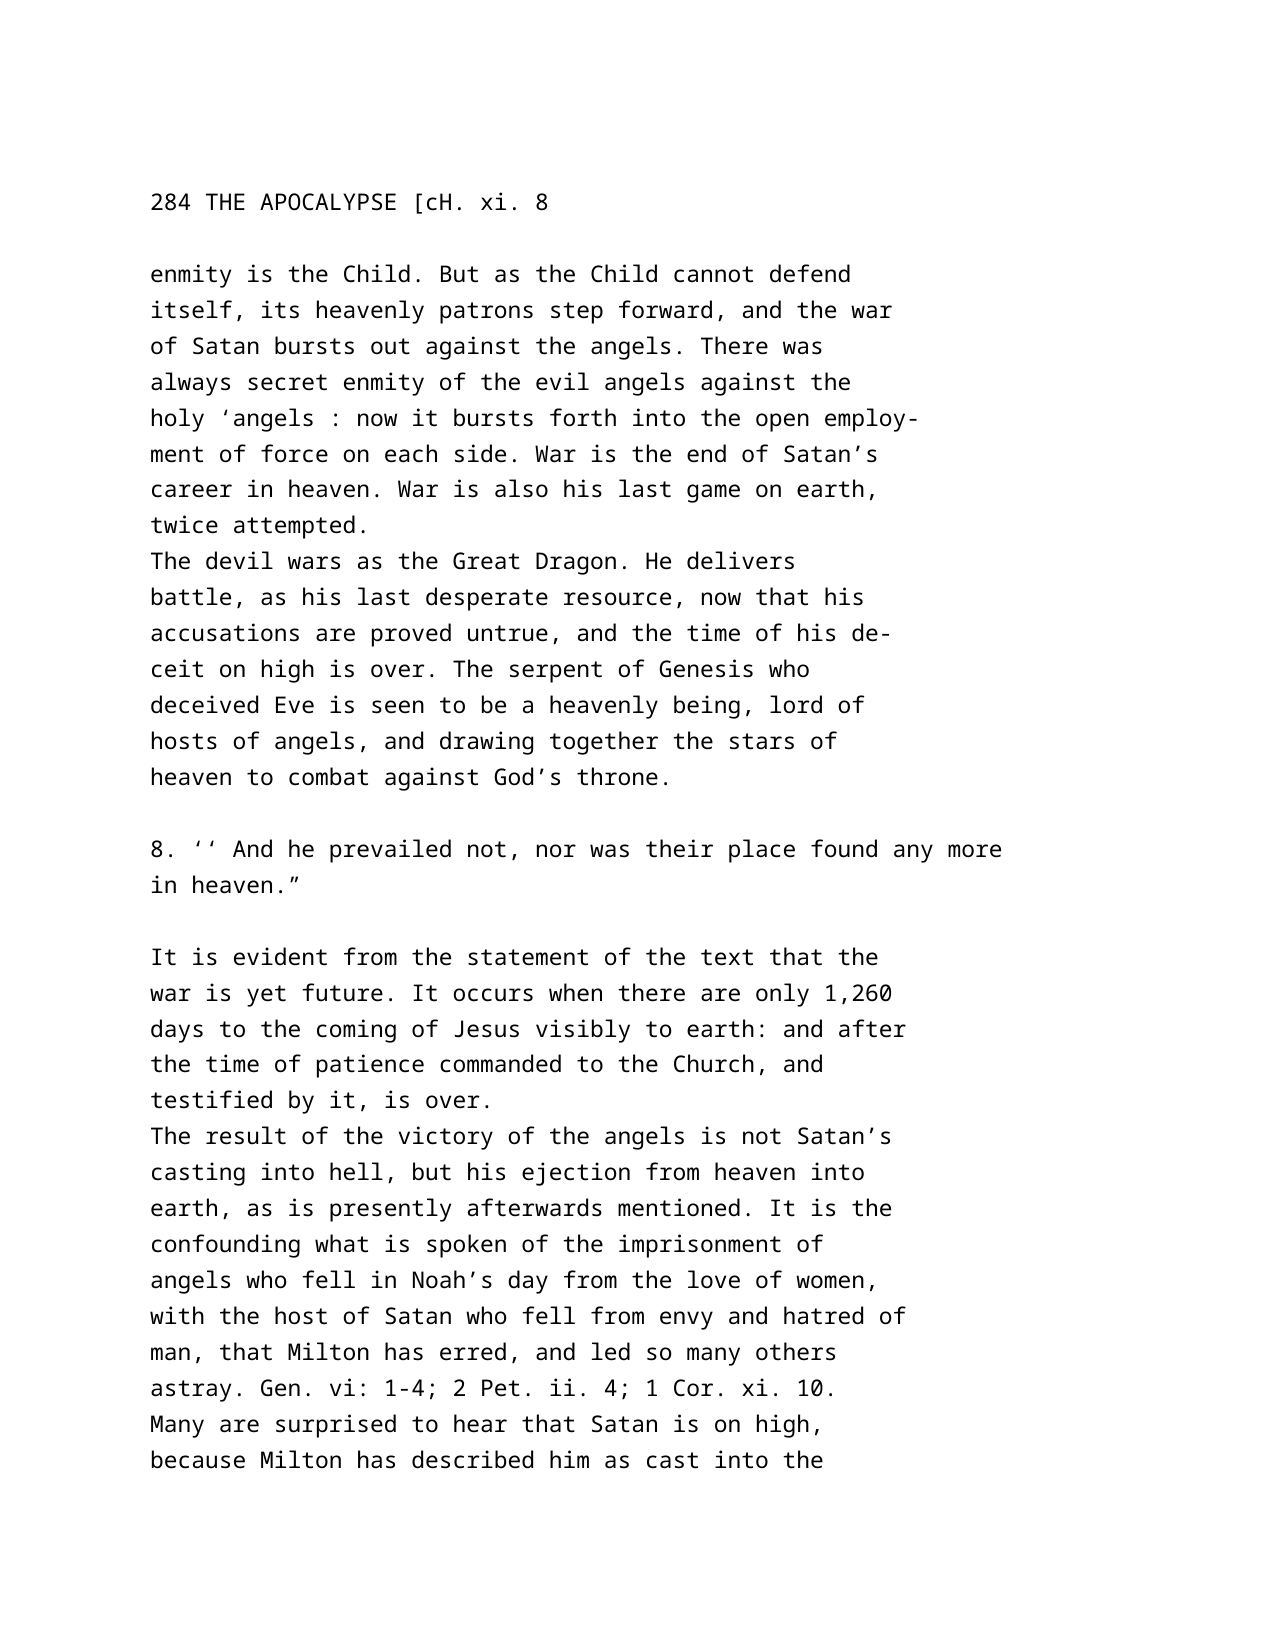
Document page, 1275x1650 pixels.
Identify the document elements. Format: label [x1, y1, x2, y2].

text [150, 150, 1125, 1475]
